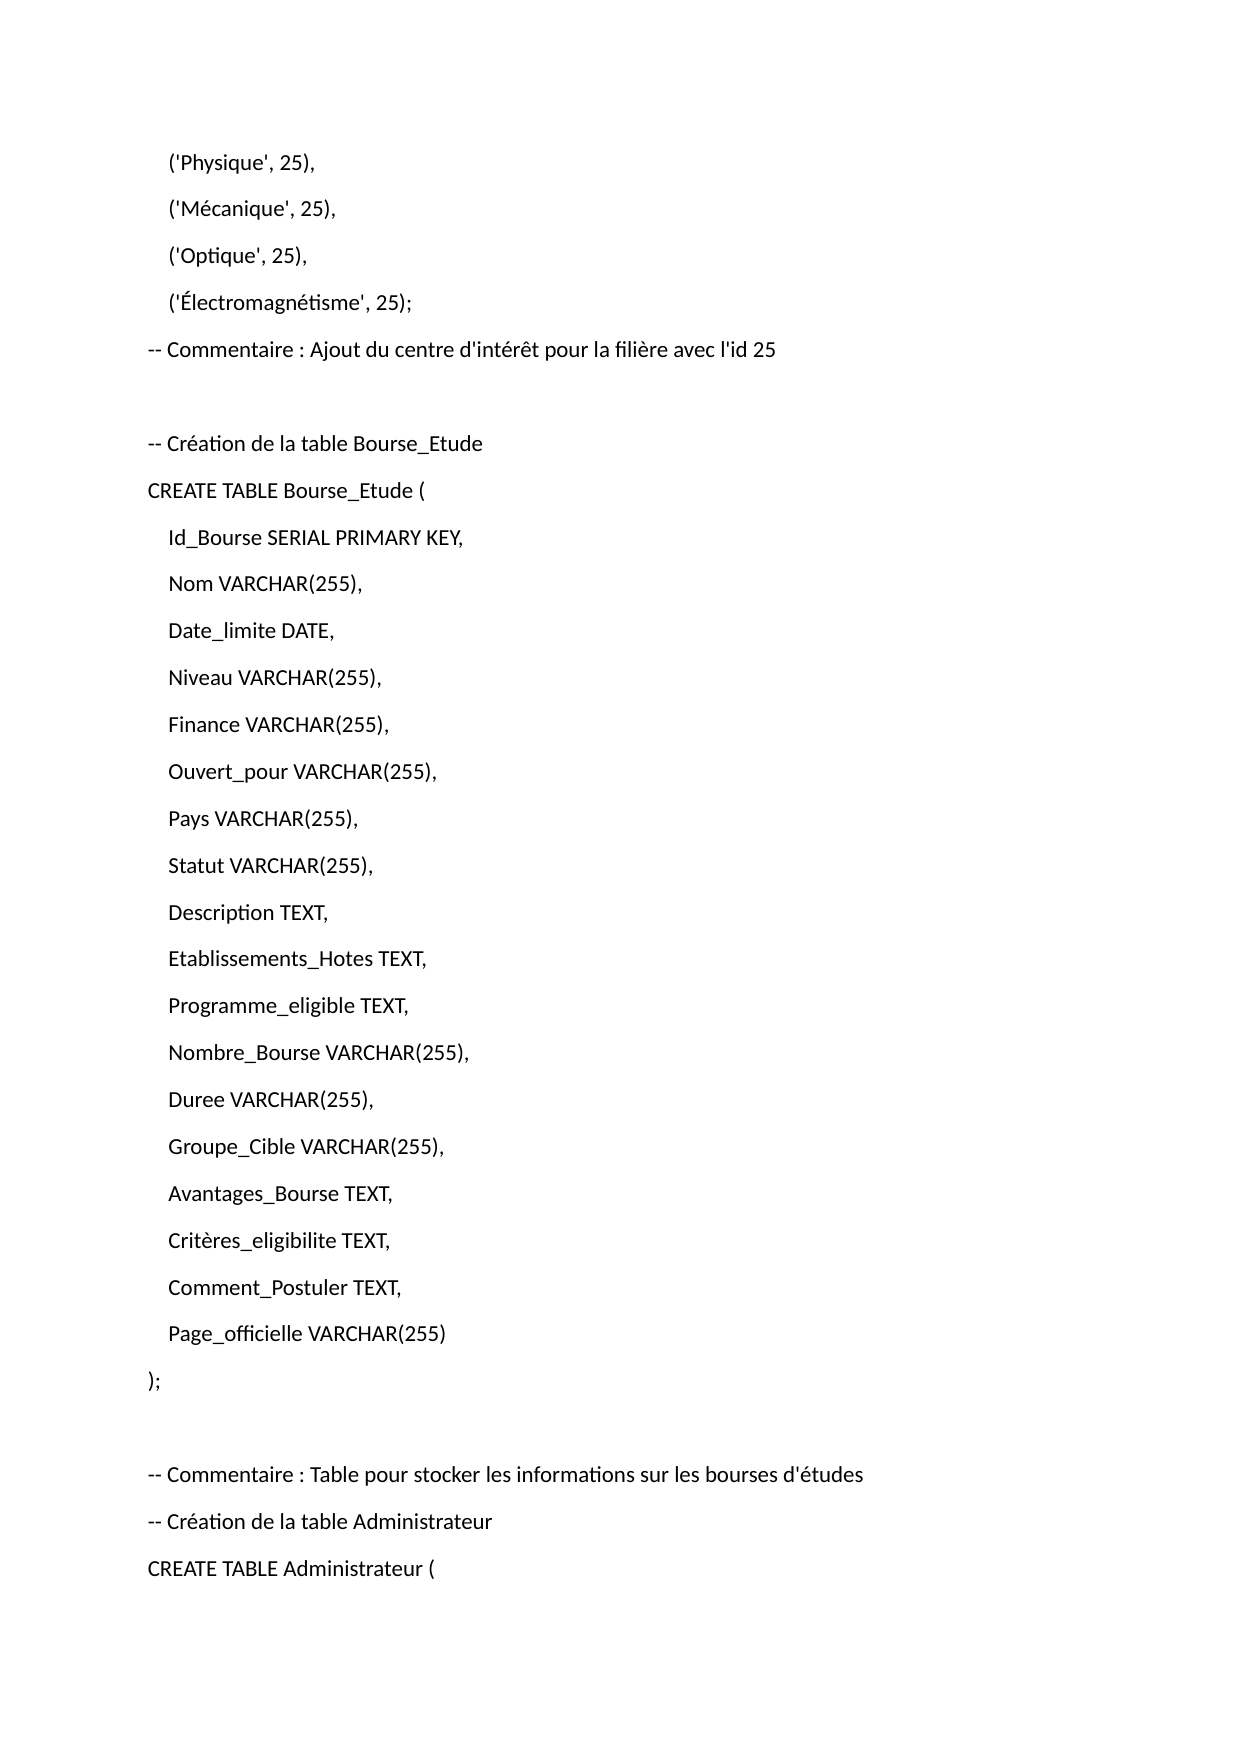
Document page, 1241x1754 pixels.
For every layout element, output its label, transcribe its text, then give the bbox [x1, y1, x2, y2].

text ('Mécanique', 25), [148, 194, 1093, 222]
text Avantages_Bourse TEXT, [148, 1179, 1093, 1207]
text Statut VARCHAR(255), [148, 851, 1093, 879]
text CREATE TABLE Administrateur ( [148, 1554, 1093, 1582]
text Critères_eligibilite TEXT, [148, 1226, 1093, 1254]
text ('Optique', 25), [148, 241, 1093, 269]
text Nom VARCHAR(255), [148, 569, 1093, 597]
text Ouvert_pour VARCHAR(255), [148, 757, 1093, 785]
text CREATE TABLE Bourse_Etude ( [148, 476, 1093, 504]
text Page_officielle VARCHAR(255) [148, 1319, 1093, 1347]
text Pays VARCHAR(255), [148, 804, 1093, 832]
text Date_limite DATE, [148, 616, 1093, 644]
text Niveau VARCHAR(255), [148, 663, 1093, 691]
text -- Création de la table Bourse_Etude [148, 429, 1093, 457]
text Description TEXT, [148, 898, 1093, 926]
text -- Commentaire : Ajout du centre d'intérêt pour la filière avec l'id 25 [148, 335, 1093, 363]
text Finance VARCHAR(255), [148, 710, 1093, 738]
text ('Électromagnétisme', 25); [148, 288, 1093, 316]
text ('Physique', 25), [148, 148, 1093, 176]
text Groupe_Cible VARCHAR(255), [148, 1132, 1093, 1160]
text -- Commentaire : Table pour stocker les informations sur les bourses d'études [148, 1460, 1093, 1488]
text Id_Bourse SERIAL PRIMARY KEY, [148, 523, 1093, 551]
text Programme_eligible TEXT, [148, 991, 1093, 1019]
text Nombre_Bourse VARCHAR(255), [148, 1038, 1093, 1066]
text Duree VARCHAR(255), [148, 1085, 1093, 1113]
text ); [148, 1366, 1093, 1394]
text Comment_Postuler TEXT, [148, 1273, 1093, 1301]
text -- Création de la table Administrateur [148, 1507, 1093, 1535]
text Etablissements_Hotes TEXT, [148, 944, 1093, 972]
